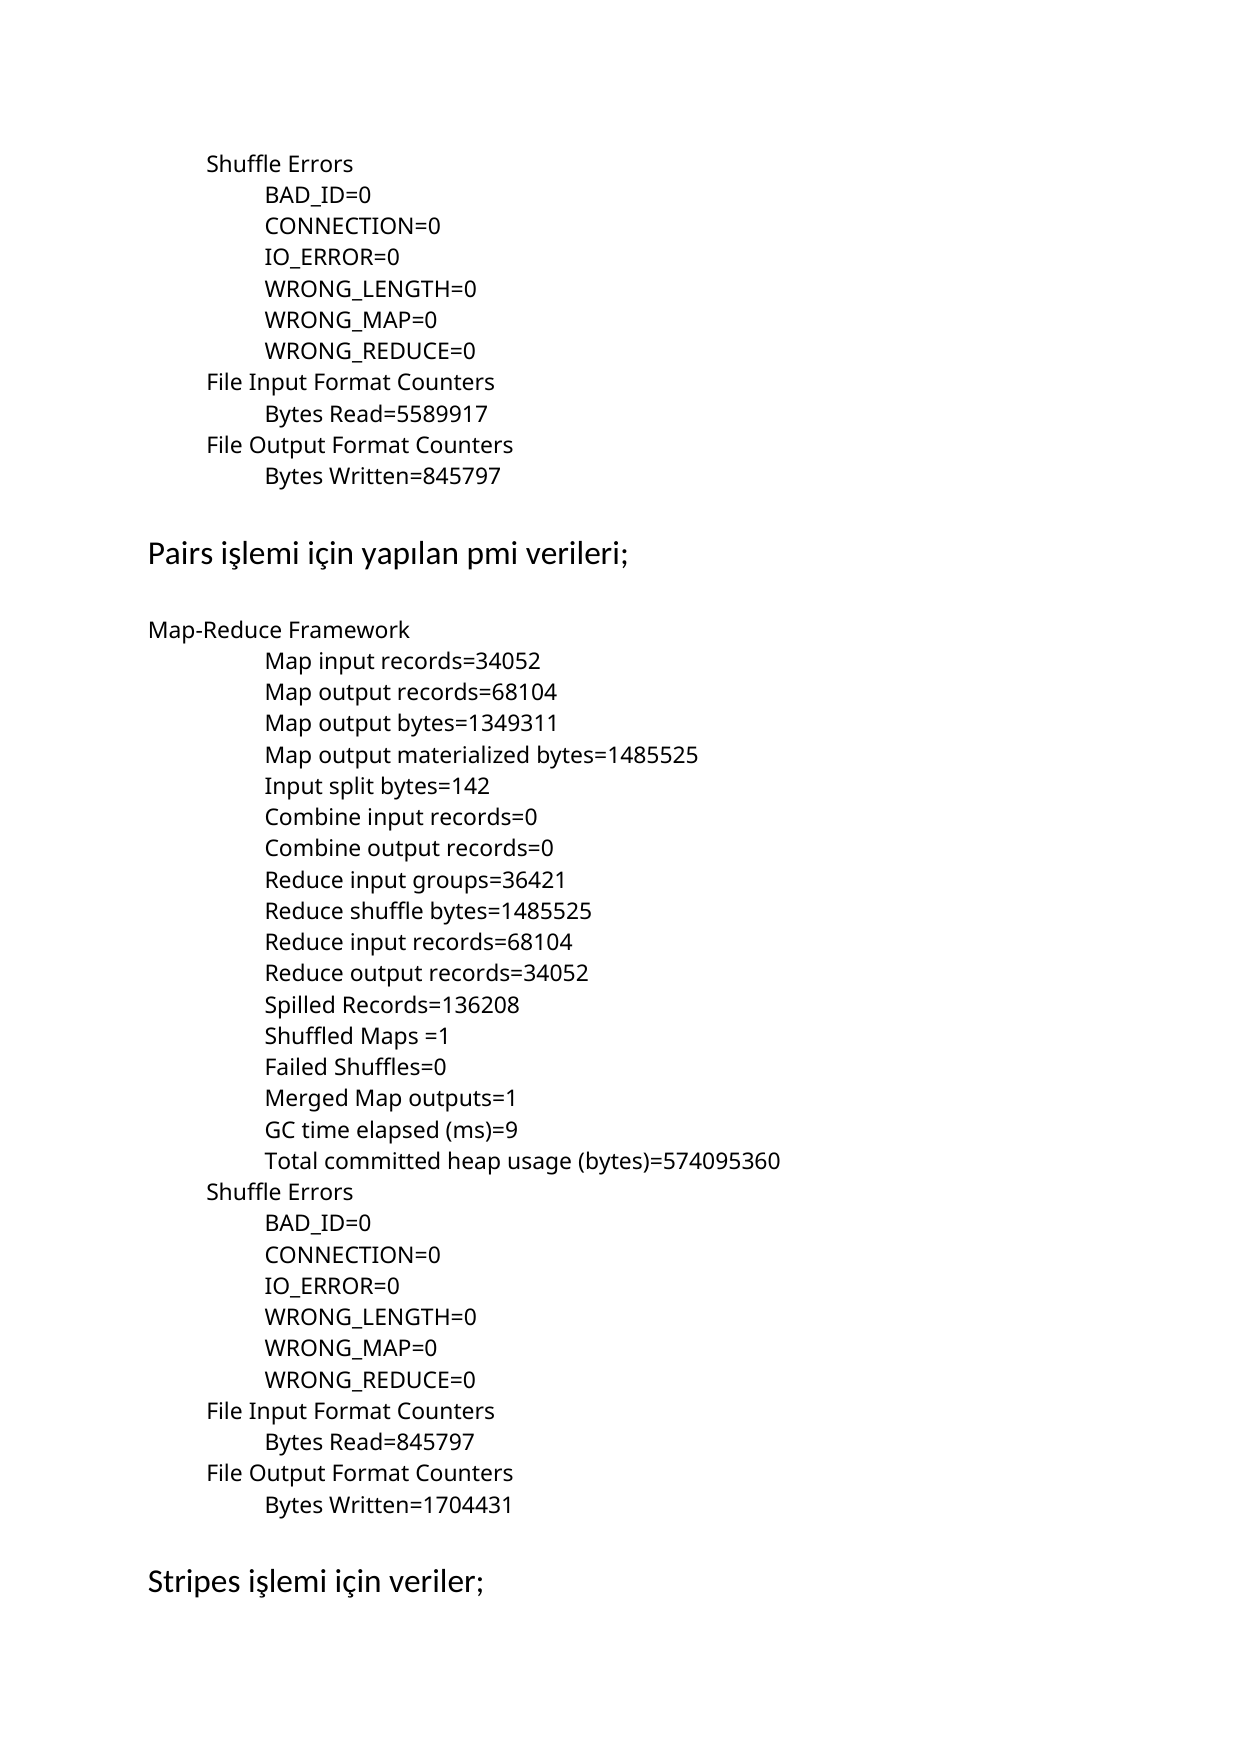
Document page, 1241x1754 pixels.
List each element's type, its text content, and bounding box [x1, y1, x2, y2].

text BAD_ID=0 [148, 179, 1093, 210]
text CONNECTION=0 [148, 210, 1093, 241]
text IO_ERROR=0 [148, 241, 1093, 273]
text File Input Format Counters [148, 1395, 1093, 1426]
text Map output materialized bytes=1485525 [148, 738, 1093, 770]
text Map-Reduce Framework [148, 613, 1093, 645]
text Shuffle Errors [148, 1176, 1093, 1207]
text Reduce shuffle bytes=1485525 [148, 895, 1093, 926]
text Reduce input groups=36421 [148, 863, 1093, 895]
text Input split bytes=142 [148, 770, 1093, 801]
text Combine output records=0 [148, 832, 1093, 863]
text File Output Format Counters [148, 429, 1093, 460]
text WRONG_LENGTH=0 [148, 273, 1093, 304]
text Map output records=68104 [148, 676, 1093, 707]
text Combine input records=0 [148, 801, 1093, 832]
text Spilled Records=136208 [148, 988, 1093, 1020]
text Bytes Written=845797 [148, 460, 1093, 491]
text Bytes Read=5589917 [148, 398, 1093, 429]
text Reduce input records=68104 [148, 926, 1093, 957]
text Merged Map outputs=1 [148, 1082, 1093, 1113]
text Shuffled Maps =1 [148, 1020, 1093, 1051]
text IO_ERROR=0 [148, 1270, 1093, 1301]
text File Output Format Counters [148, 1457, 1093, 1488]
text Bytes Written=1704431 [148, 1488, 1093, 1520]
text Shuffle Errors [148, 148, 1093, 179]
text Stripes işlemi için veriler; [148, 1561, 1093, 1601]
text WRONG_LENGTH=0 [148, 1301, 1093, 1332]
text WRONG_REDUCE=0 [148, 335, 1093, 366]
text GC time elapsed (ms)=9 [148, 1113, 1093, 1145]
text Map input records=34052 [148, 645, 1093, 676]
text WRONG_MAP=0 [148, 1332, 1093, 1363]
text Reduce output records=34052 [148, 957, 1093, 988]
text BAD_ID=0 [148, 1207, 1093, 1238]
text Total committed heap usage (bytes)=574095360 [148, 1145, 1093, 1176]
text Bytes Read=845797 [148, 1426, 1093, 1457]
text Failed Shuffles=0 [148, 1051, 1093, 1082]
text WRONG_MAP=0 [148, 304, 1093, 335]
text Pairs işlemi için yapılan pmi verileri; [148, 532, 1093, 573]
text Map output bytes=1349311 [148, 707, 1093, 738]
text File Input Format Counters [148, 366, 1093, 398]
text WRONG_REDUCE=0 [148, 1363, 1093, 1395]
text CONNECTION=0 [148, 1238, 1093, 1270]
